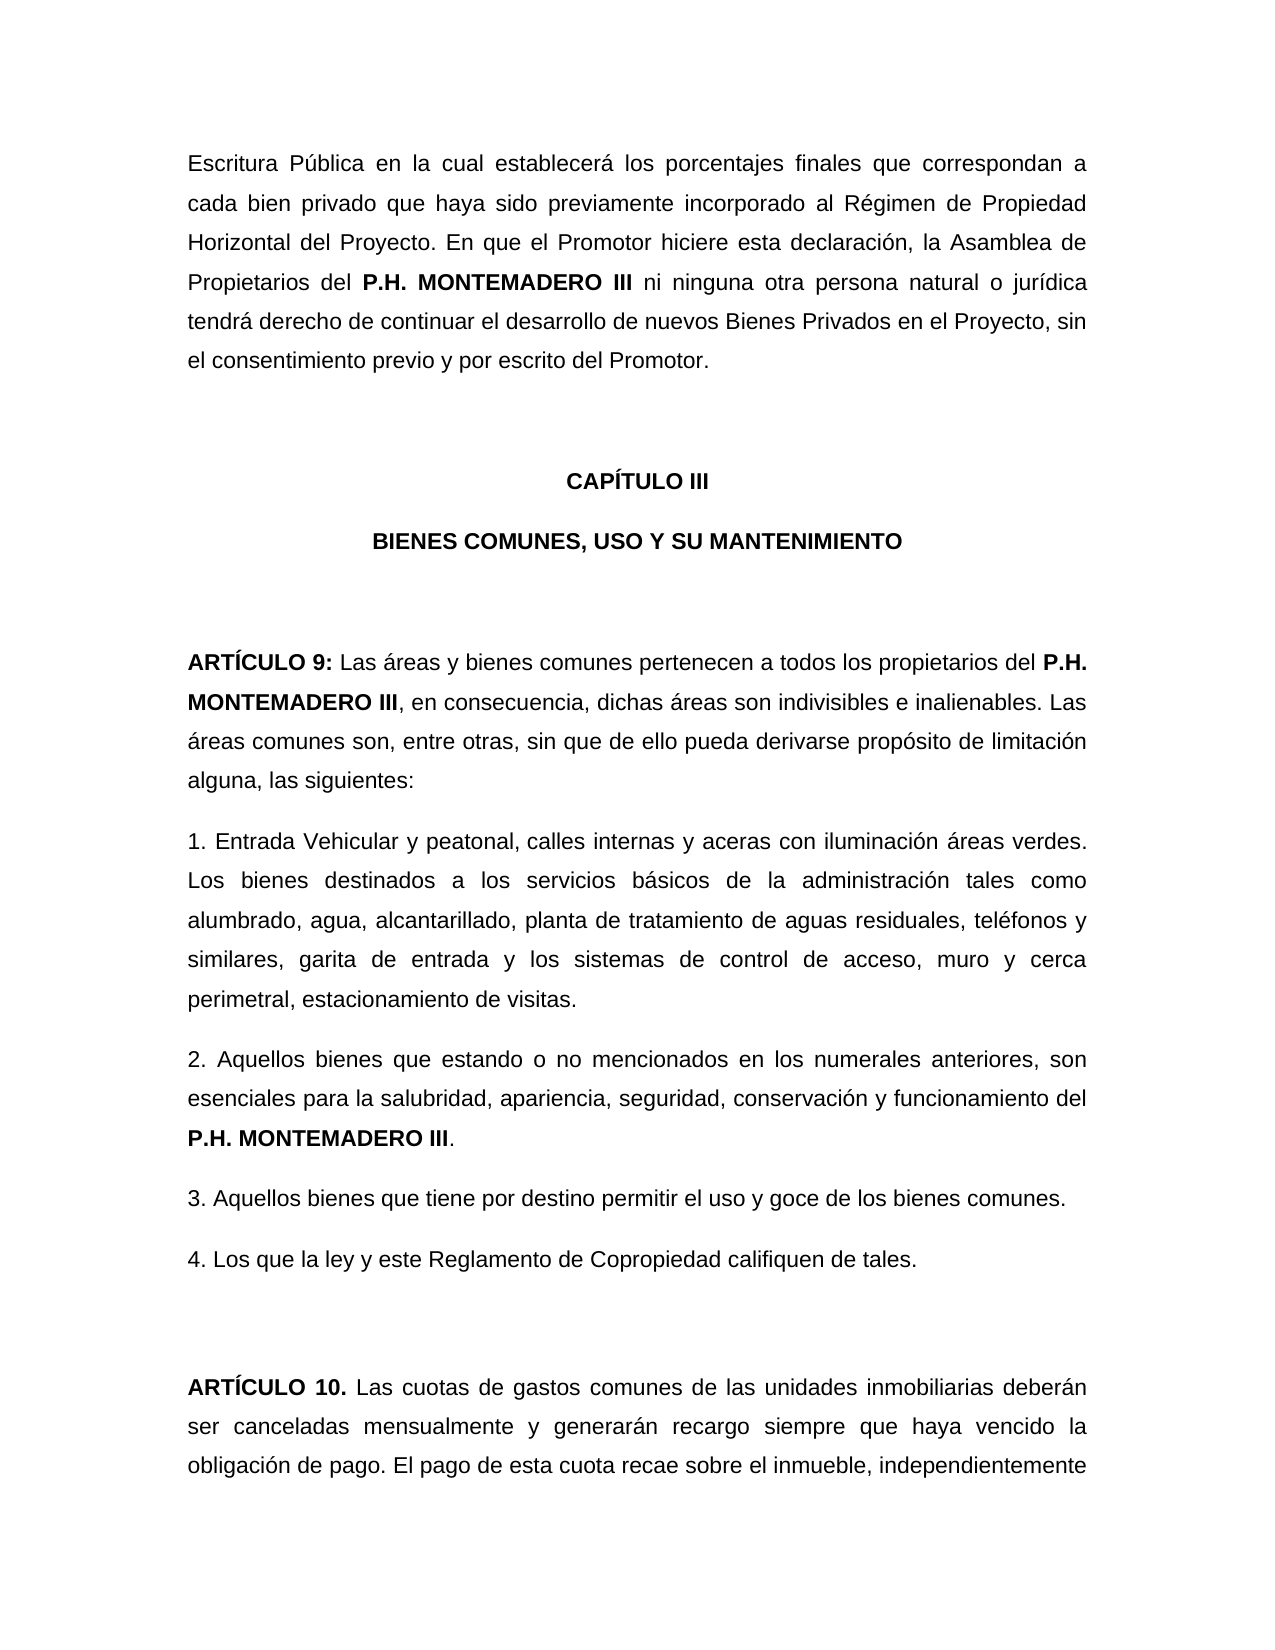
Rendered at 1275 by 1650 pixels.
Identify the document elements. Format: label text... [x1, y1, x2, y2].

text BIENES COMUNES, USO Y SU MANTENIMIENTO [187, 528, 1087, 555]
text 3. Aquellos bienes que tiene por destino permitir el uso y goce de los bienes comunes. [187, 1185, 1087, 1212]
text 2. Aquellos bienes que estando o no mencionados en los numerales anteriores, son esenciales para la salubridad, apariencia, seguridad, conservación y funcionamiento del P.H. MONTEMADERO III. [187, 1046, 1087, 1151]
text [187, 150, 1087, 374]
text CAPÍTULO III [187, 468, 1087, 494]
text 4. Los que la ley y este Reglamento de Copropiedad califiquen de tales. [187, 1246, 1087, 1272]
text 1. Entrada Vehicular y peatonal, calles internas y aceras con iluminación áreas verdes. Los bienes destinados a los servicios básicos de la administración tales como alumbrado, agua, alcantarillado, planta de tratamiento de aguas residuales, teléfonos y similares, garita de entrada y los sistemas de control de acceso, muro y cerca perimetral, estacionamiento de visitas. [187, 828, 1087, 1012]
text ARTÍCULO 9: Las áreas y bienes comunes pertenecen a todos los propietarios del P.H. MONTEMADERO III, en consecuencia, dichas áreas son indivisibles e inalienables. Las áreas comunes son, entre otras, sin que de ello pueda derivarse propósito de limitación alguna, las siguientes: [187, 649, 1087, 794]
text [187, 1373, 1087, 1479]
